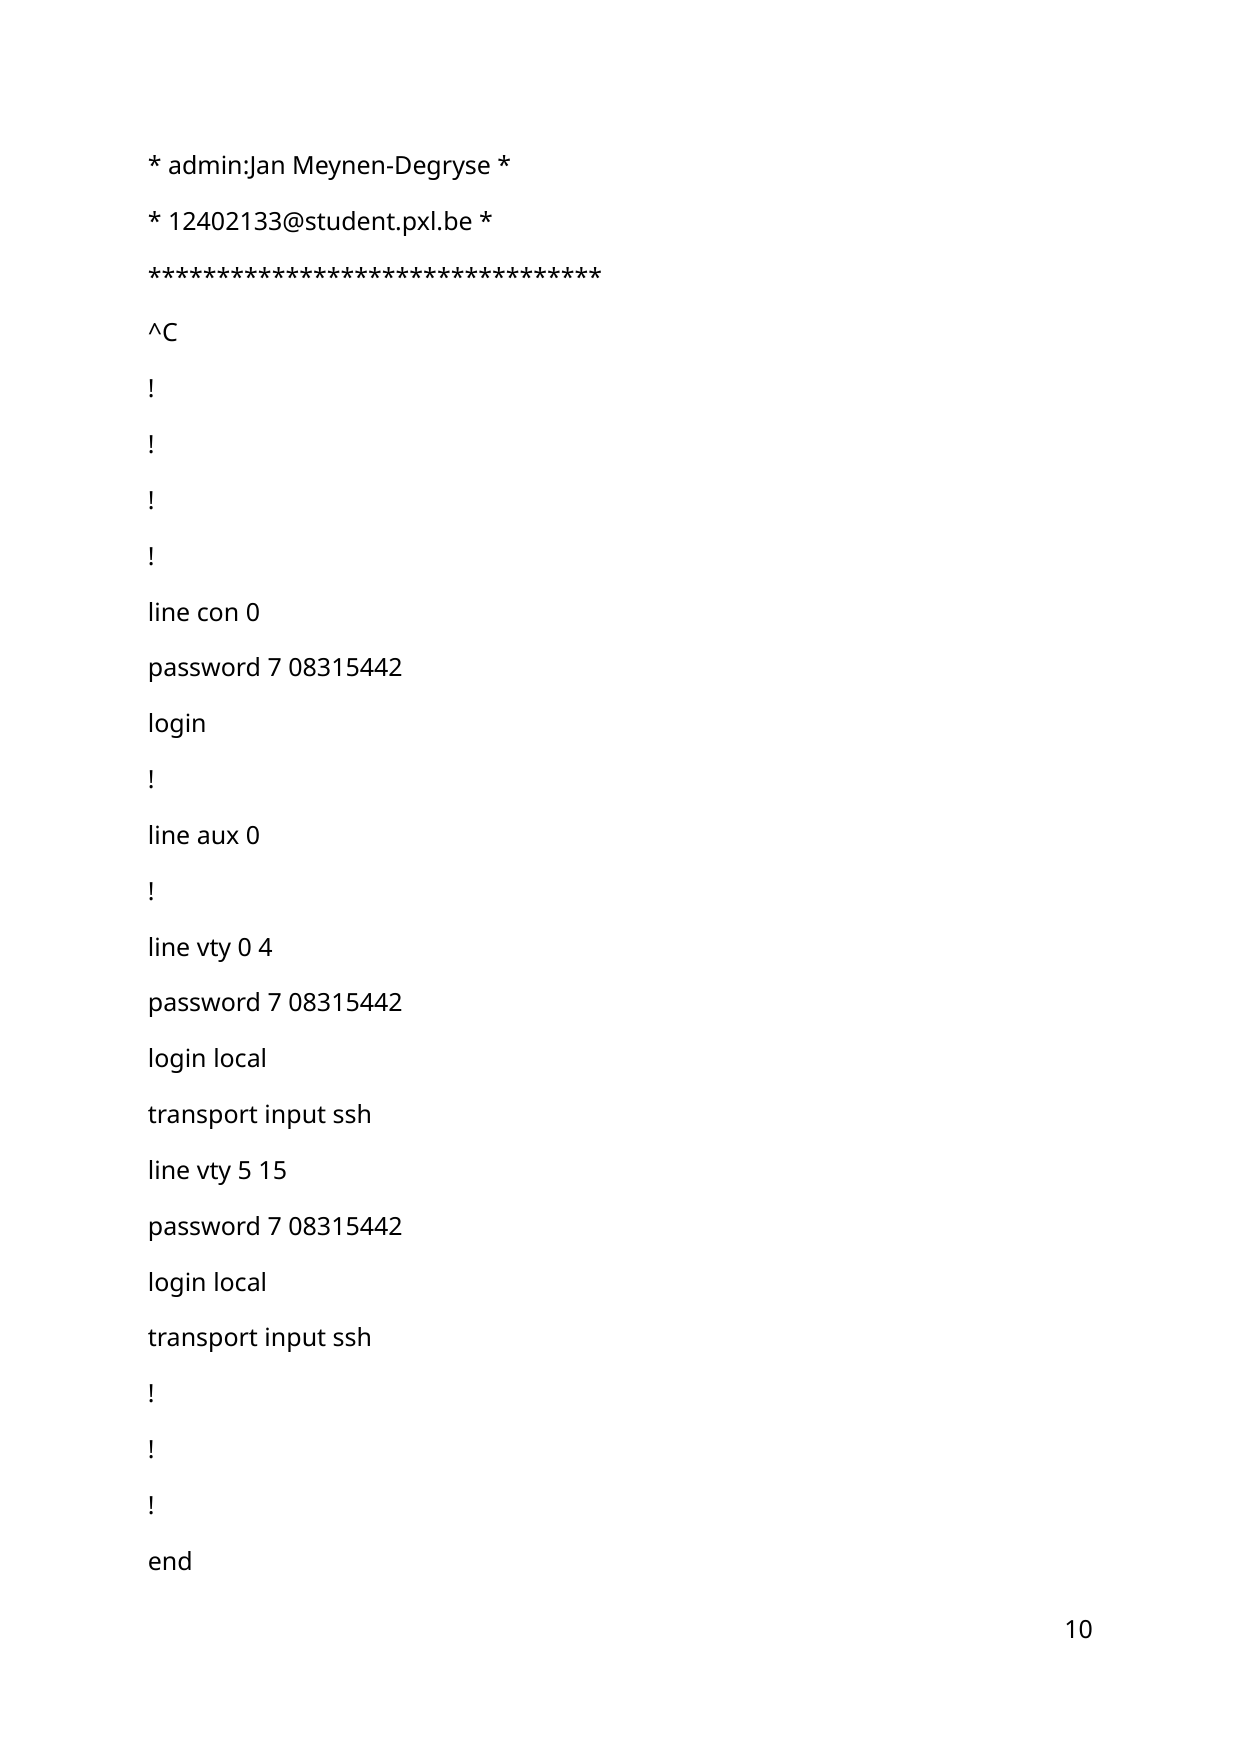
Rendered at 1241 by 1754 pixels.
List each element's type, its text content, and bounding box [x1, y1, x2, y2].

text ^C [148, 315, 1093, 349]
text password 7 08315442 [148, 650, 1093, 684]
text end [148, 1543, 1093, 1577]
text login [148, 706, 1093, 740]
text ! [148, 762, 1093, 796]
text password 7 08315442 [148, 985, 1093, 1019]
text ! [148, 371, 1093, 405]
text line vty 0 4 [148, 929, 1093, 963]
text ! [148, 1376, 1093, 1410]
text ********************************* [148, 259, 1093, 293]
text * admin:Jan Meynen-Degryse * [148, 148, 1093, 182]
text ! [148, 1488, 1093, 1522]
text line aux 0 [148, 818, 1093, 852]
text login local [148, 1041, 1093, 1075]
text line con 0 [148, 594, 1093, 628]
text password 7 08315442 [148, 1208, 1093, 1242]
text transport input ssh [148, 1320, 1093, 1354]
text transport input ssh [148, 1097, 1093, 1131]
text login local [148, 1264, 1093, 1298]
text ! [148, 873, 1093, 907]
text ! [148, 427, 1093, 461]
text ! [148, 1432, 1093, 1466]
text line vty 5 15 [148, 1153, 1093, 1187]
text ! [148, 538, 1093, 572]
text ! [148, 483, 1093, 517]
text * 12402133@student.pxl.be * [148, 203, 1093, 237]
